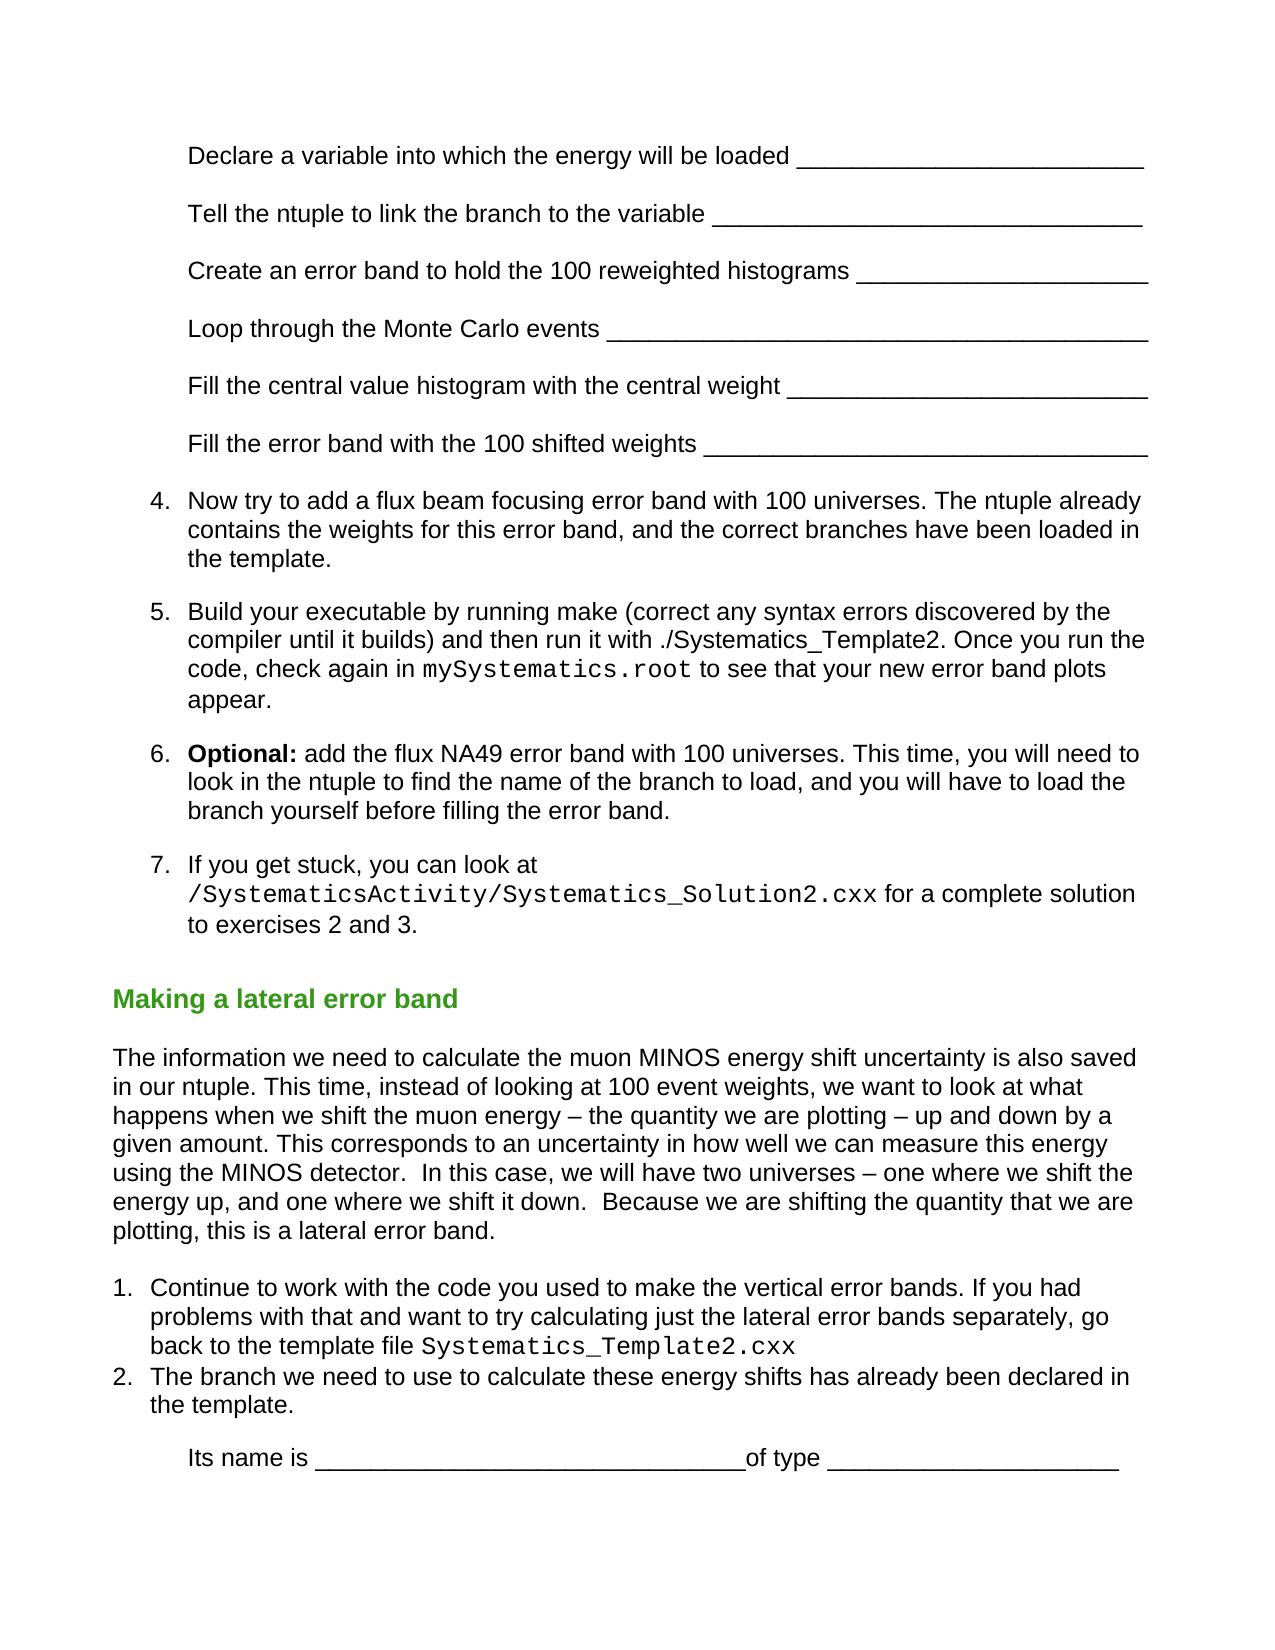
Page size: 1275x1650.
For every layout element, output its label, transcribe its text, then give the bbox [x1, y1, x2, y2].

text Loop through the Monte Carlo events _______________________________________ [187, 314, 1162, 342]
list Build your executable by running make (correct any syntax errors discovered by the compiler until it builds) and then run it with ./Systematics_Template2. Once you run the code, check again in mySystematics.root to see that your new error band plots appear. [150, 596, 1162, 714]
text The information we need to calculate the muon MINOS energy shift uncertainty is also saved in our ntuple. This time, instead of looking at 100 event weights, we want to look at what happens when we shift the muon energy – the quantity we are plotting – up and down by a given amount. This corresponds to an uncertainty in how well we can measure this energy using the MINOS detector. In this case, we will have two universes – one where we shift the energy up, and one where we shift it down. Because we are shifting the quantity that we are plotting, this is a lateral error band. [112, 1043, 1162, 1244]
text Create an error band to hold the 100 reweighted histograms _____________________ [187, 256, 1162, 285]
text Fill the error band with the 100 shifted weights ________________________________ [187, 429, 1162, 457]
list The branch we need to use to calculate these energy shifts has already been declared in the template. [112, 1362, 1162, 1419]
subtitle Making a lateral error band [112, 983, 1162, 1014]
text Tell the ntuple to link the branch to the variable _______________________________ [187, 199, 1162, 227]
list Optional: add the flux NA49 error band with 100 universes. This time, you will need to look in the ntuple to find the name of the branch to load, and you will have to load the branch yourself before filling the error band. [150, 739, 1162, 825]
list If you get stuck, you can look at /SystematicsActivity/Systematics_Solution2.cxx for a complete solution to exercises 2 and 3. [150, 850, 1162, 938]
text Declare a variable into which the energy will be loaded _________________________ [187, 141, 1162, 170]
list Now try to add a flux beam focusing error band with 100 universes. The ntuple already contains the weights for this error band, and the correct branches have been loaded in the template. [150, 486, 1162, 572]
list Continue to work with the code you used to make the vertical error bands. If you had problems with that and want to try calculating just the lateral error bands separately, go back to the template file Systematics_Template2.cxx [112, 1273, 1162, 1362]
text Its name is _______________________________of type _____________________ [187, 1443, 1162, 1472]
text Fill the central value histogram with the central weight __________________________ [187, 371, 1162, 400]
